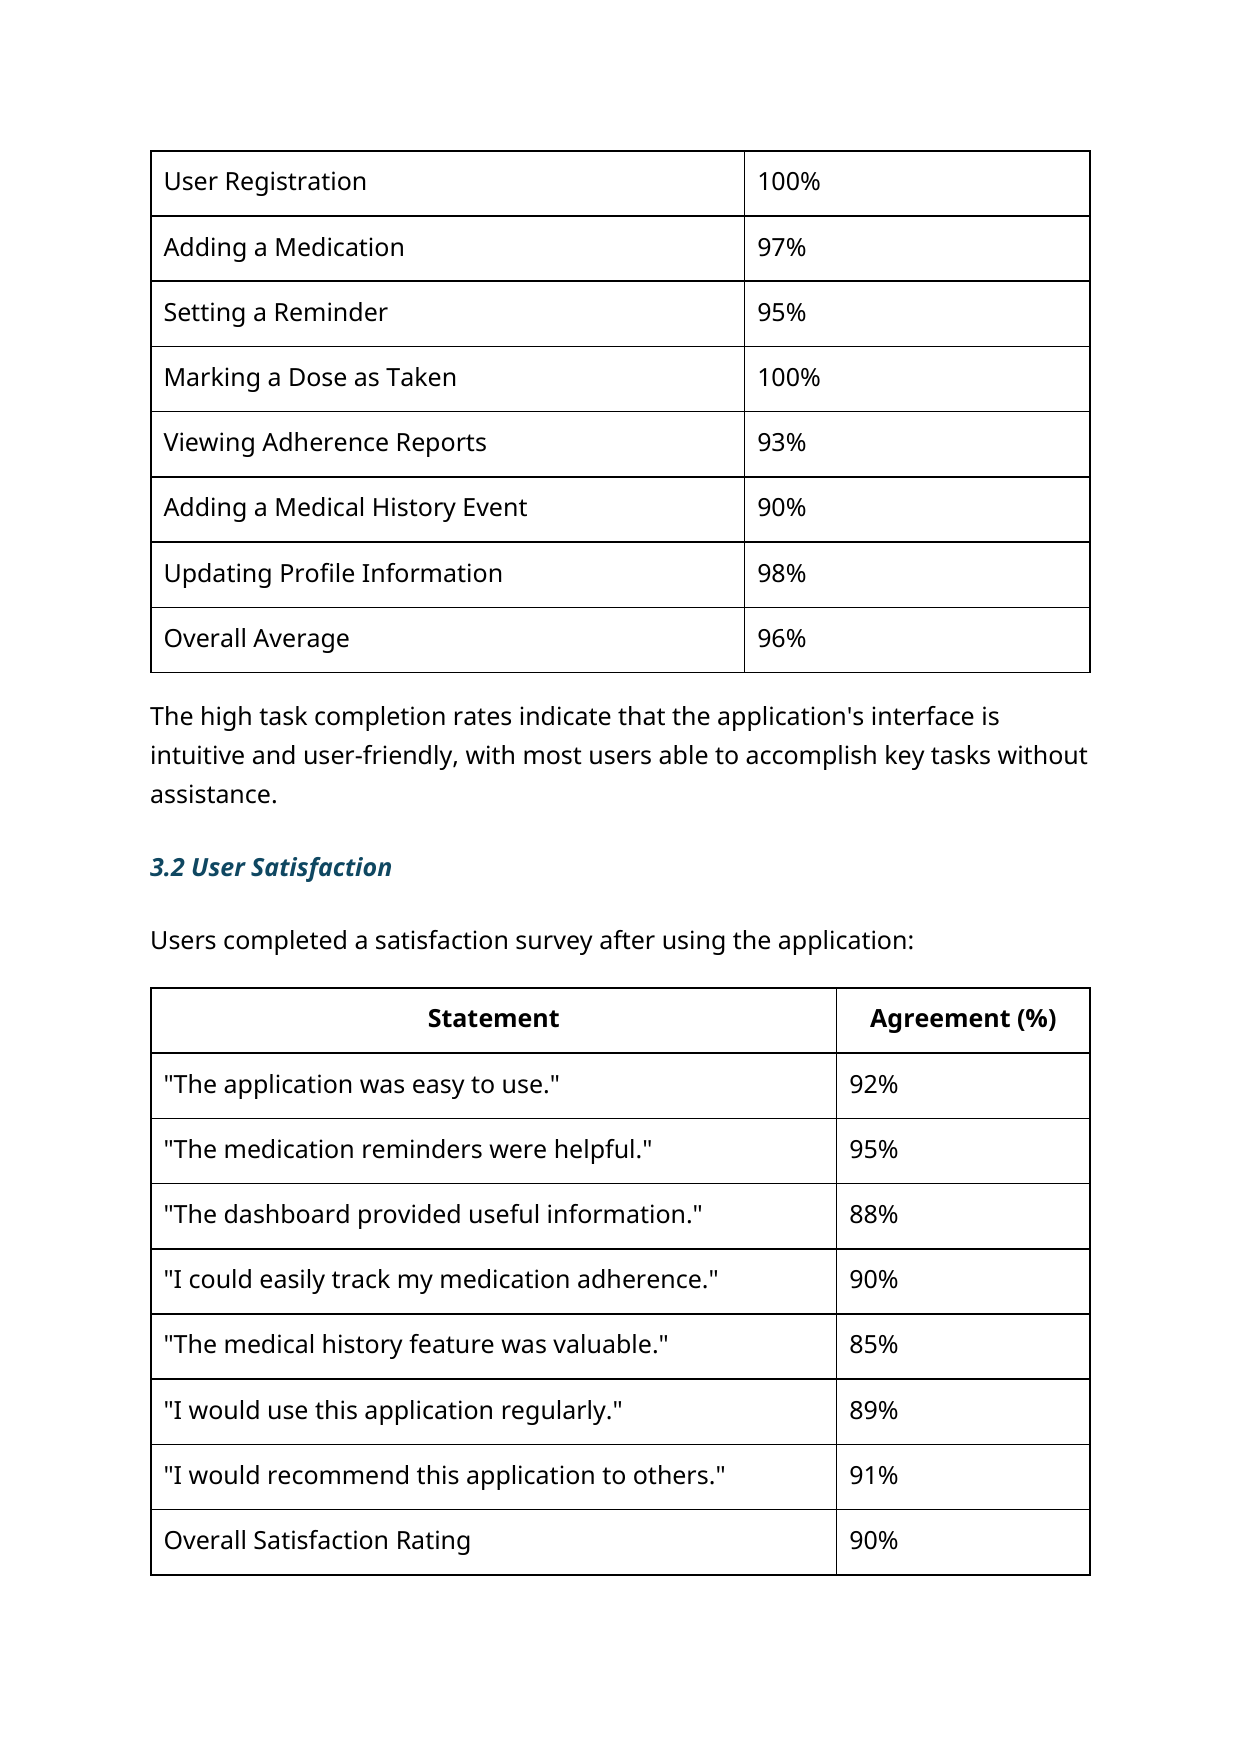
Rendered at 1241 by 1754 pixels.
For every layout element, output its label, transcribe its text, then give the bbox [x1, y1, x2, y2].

subtitle 3.2 User Satisfaction [150, 850, 1090, 884]
text The high task completion rates indicate that the application's interface is intuitive and user-friendly, with most users able to accomplish key tasks without assistance. [150, 698, 1090, 811]
table_cell Setting a Reminder [152, 282, 744, 346]
table_cell Overall Average [152, 608, 744, 672]
table_cell 100% [745, 152, 1089, 215]
table_cell 90% [745, 478, 1089, 541]
table_cell 88% [837, 1184, 1089, 1248]
table_cell 96% [745, 608, 1089, 672]
table_cell Viewing Adherence Reports [152, 412, 744, 476]
table_cell "The dashboard provided useful information." [152, 1184, 836, 1248]
table_cell User Registration [152, 152, 744, 215]
table_cell 90% [837, 1250, 1089, 1313]
table_cell 93% [745, 412, 1089, 476]
table_cell 89% [837, 1380, 1089, 1443]
table_cell "The medication reminders were helpful." [152, 1119, 836, 1183]
table_cell Marking a Dose as Taken [152, 347, 744, 411]
table_cell Overall Satisfaction Rating [152, 1510, 836, 1574]
table_cell 92% [837, 1054, 1089, 1117]
table_cell Adding a Medication [152, 217, 744, 280]
table_cell 100% [745, 347, 1089, 411]
table_cell "I would use this application regularly." [152, 1380, 836, 1443]
table_header Agreement (%) [837, 989, 1089, 1052]
table_cell 95% [837, 1119, 1089, 1183]
table_cell 97% [745, 217, 1089, 280]
table_cell 85% [837, 1315, 1089, 1378]
text Users completed a satisfaction survey after using the application: [150, 923, 1090, 957]
table_cell 91% [837, 1445, 1089, 1509]
table_cell "The application was easy to use." [152, 1054, 836, 1117]
table_cell 90% [837, 1510, 1089, 1574]
table_cell 95% [745, 282, 1089, 346]
table_cell Adding a Medical History Event [152, 478, 744, 541]
table_cell "I would recommend this application to others." [152, 1445, 836, 1509]
table_cell "The medical history feature was valuable." [152, 1315, 836, 1378]
table_cell 98% [745, 543, 1089, 606]
table_cell Updating Profile Information [152, 543, 744, 606]
table_cell "I could easily track my medication adherence." [152, 1250, 836, 1313]
table_header Statement [152, 989, 836, 1052]
